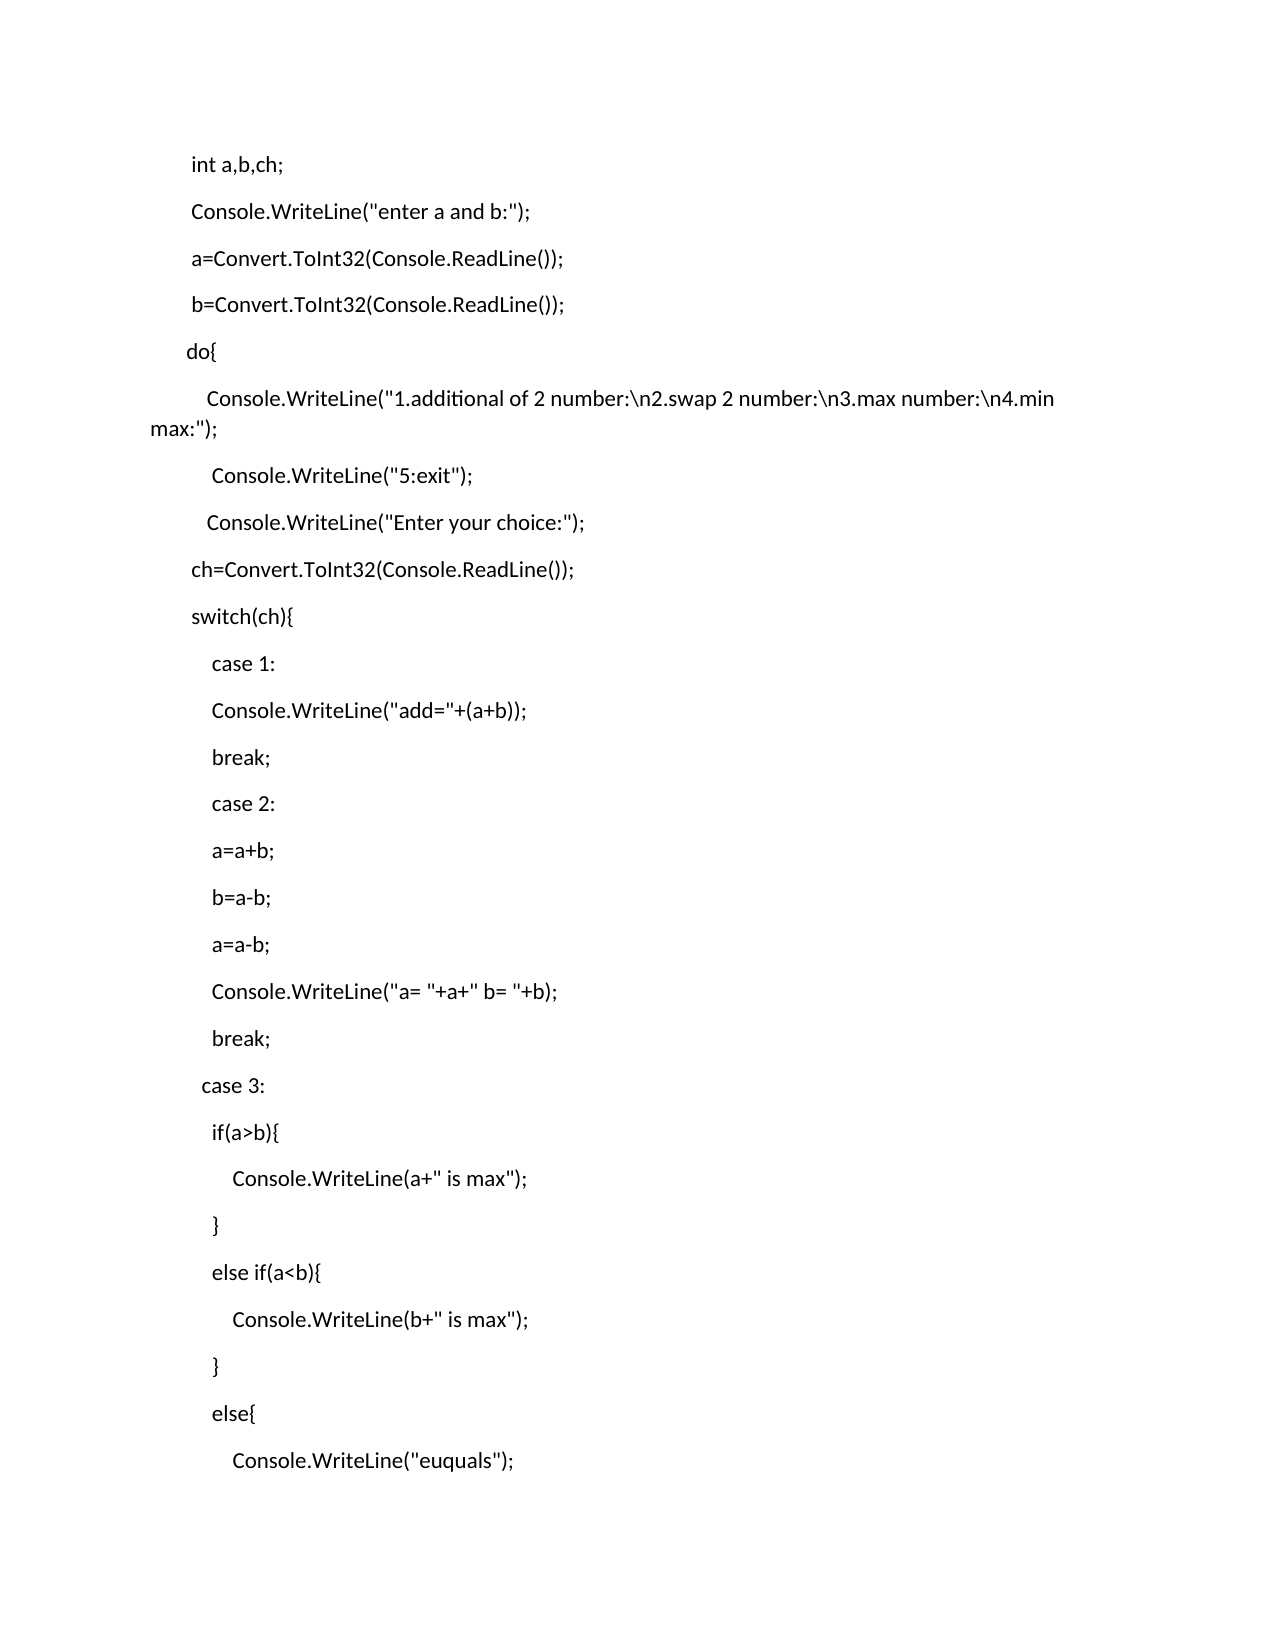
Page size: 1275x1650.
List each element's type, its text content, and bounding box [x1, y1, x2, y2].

text else{ [150, 1399, 1125, 1427]
text } [150, 1352, 1125, 1380]
text if(a>b){ [150, 1118, 1125, 1146]
text int a,b,ch; [150, 150, 1125, 178]
text do{ [150, 337, 1125, 366]
text Console.WriteLine(b+" is max"); [150, 1305, 1125, 1333]
text Console.WriteLine("add="+(a+b)); [150, 696, 1125, 724]
text else if(a<b){ [150, 1258, 1125, 1286]
text Console.WriteLine("Enter your choice:"); [150, 508, 1125, 536]
text Console.WriteLine("1.additional of 2 number:\n2.swap 2 number:\n3.max number:\n4.min max:"); [150, 384, 1125, 443]
text ch=Convert.ToInt32(Console.ReadLine()); [150, 555, 1125, 583]
text a=a-b; [150, 930, 1125, 958]
text a=a+b; [150, 836, 1125, 864]
text switch(ch){ [150, 602, 1125, 630]
text case 3: [150, 1071, 1125, 1099]
text break; [150, 1024, 1125, 1052]
text Console.WriteLine("a= "+a+" b= "+b); [150, 977, 1125, 1005]
text Console.WriteLine("enter a and b:"); [150, 197, 1125, 225]
text case 2: [150, 789, 1125, 818]
text a=Convert.ToInt32(Console.ReadLine()); [150, 244, 1125, 272]
text b=Convert.ToInt32(Console.ReadLine()); [150, 291, 1125, 319]
text } [150, 1211, 1125, 1239]
text case 1: [150, 649, 1125, 677]
text Console.WriteLine("5:exit"); [150, 461, 1125, 489]
text Console.WriteLine(a+" is max"); [150, 1164, 1125, 1193]
text b=a-b; [150, 883, 1125, 911]
text Console.WriteLine("euquals"); [150, 1446, 1125, 1474]
text break; [150, 743, 1125, 771]
